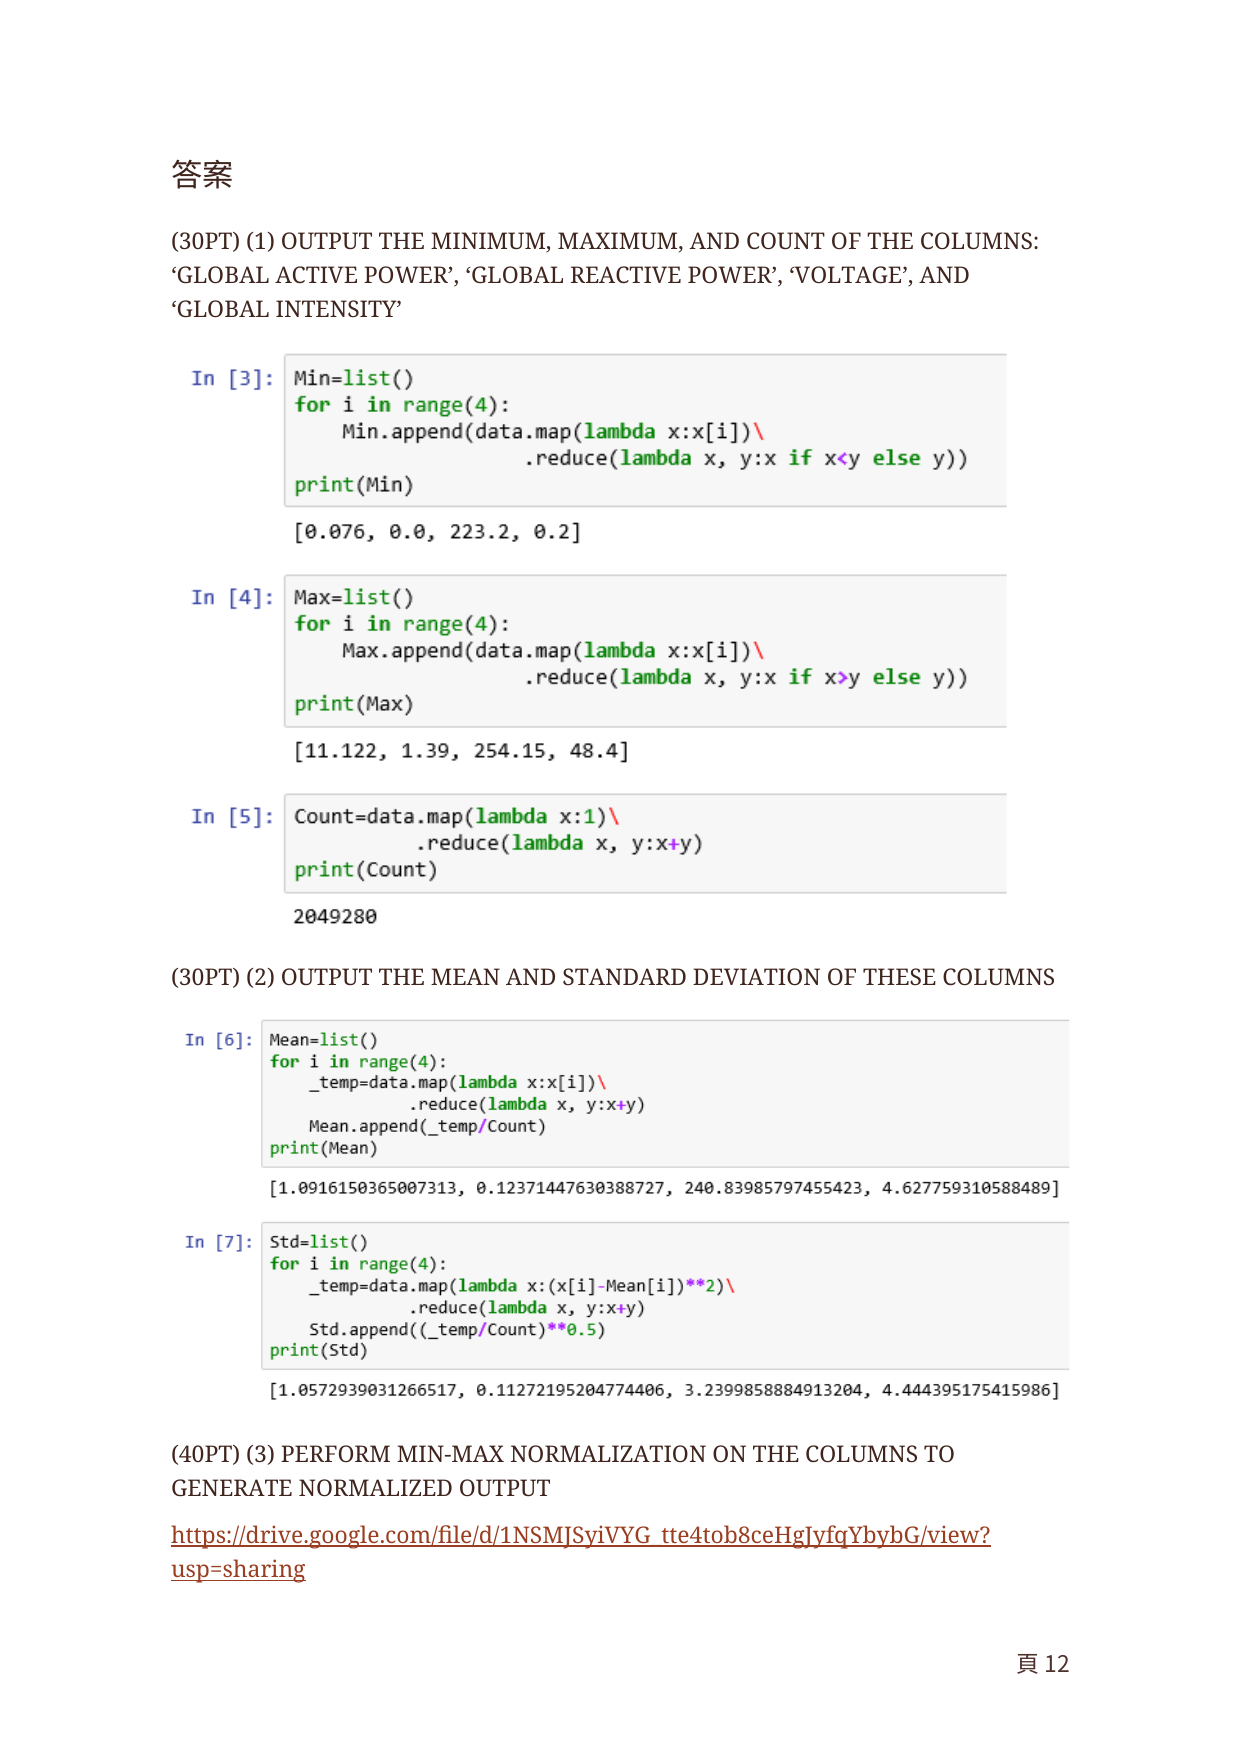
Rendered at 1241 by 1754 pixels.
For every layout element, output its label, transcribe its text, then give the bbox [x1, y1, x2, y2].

subtitle 答案 [171, 150, 1069, 195]
picture [170, 1007, 1070, 1410]
subtitle (40pt) (3) Perform min-max normalization on the columns to generate normalized output [171, 1437, 1069, 1503]
subtitle (30pt) (2) Output the mean and standard deviation of these columns [171, 961, 1069, 992]
picture [170, 340, 1007, 933]
text https://drive.google.com/file/d/1NSMJSyiVYG_tte4tob8ceHgJyfqYbybG/view?usp=sharing [171, 1519, 1069, 1584]
subtitle (30pt) (1) Output the minimum, maximum, and count of the columns: ‘global active power’, ‘global reactive power’, ‘voltage’, and ‘global intensity’ [171, 225, 1069, 325]
